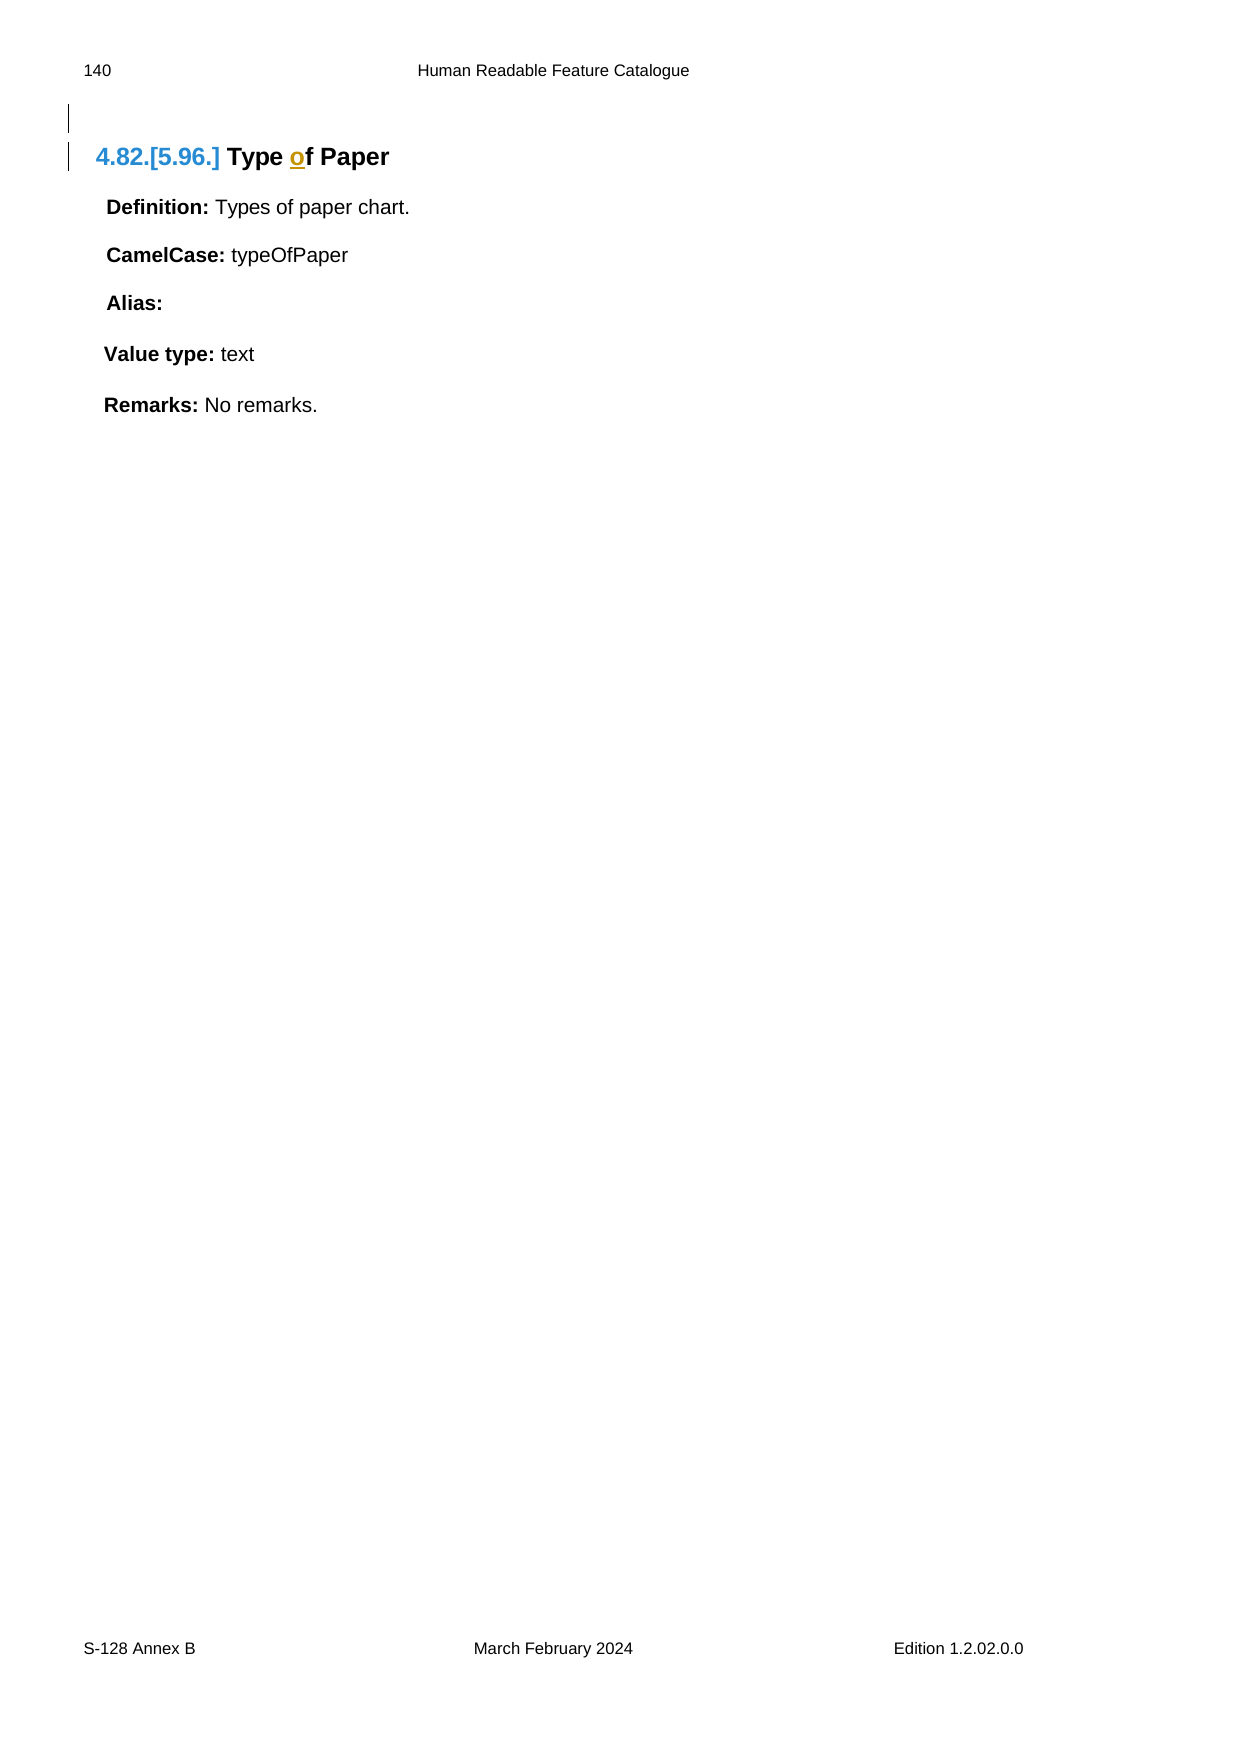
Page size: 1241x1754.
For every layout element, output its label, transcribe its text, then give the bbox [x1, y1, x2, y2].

text Alias: [106, 291, 1145, 315]
text Value type: text [104, 342, 1147, 366]
subtitle Type f Paper [96, 142, 1168, 171]
text CamelCase: typeOfPaper [106, 243, 1145, 267]
text Remarks: No remarks. [104, 393, 1147, 417]
text Definition: Types of paper chart. [106, 195, 1145, 219]
